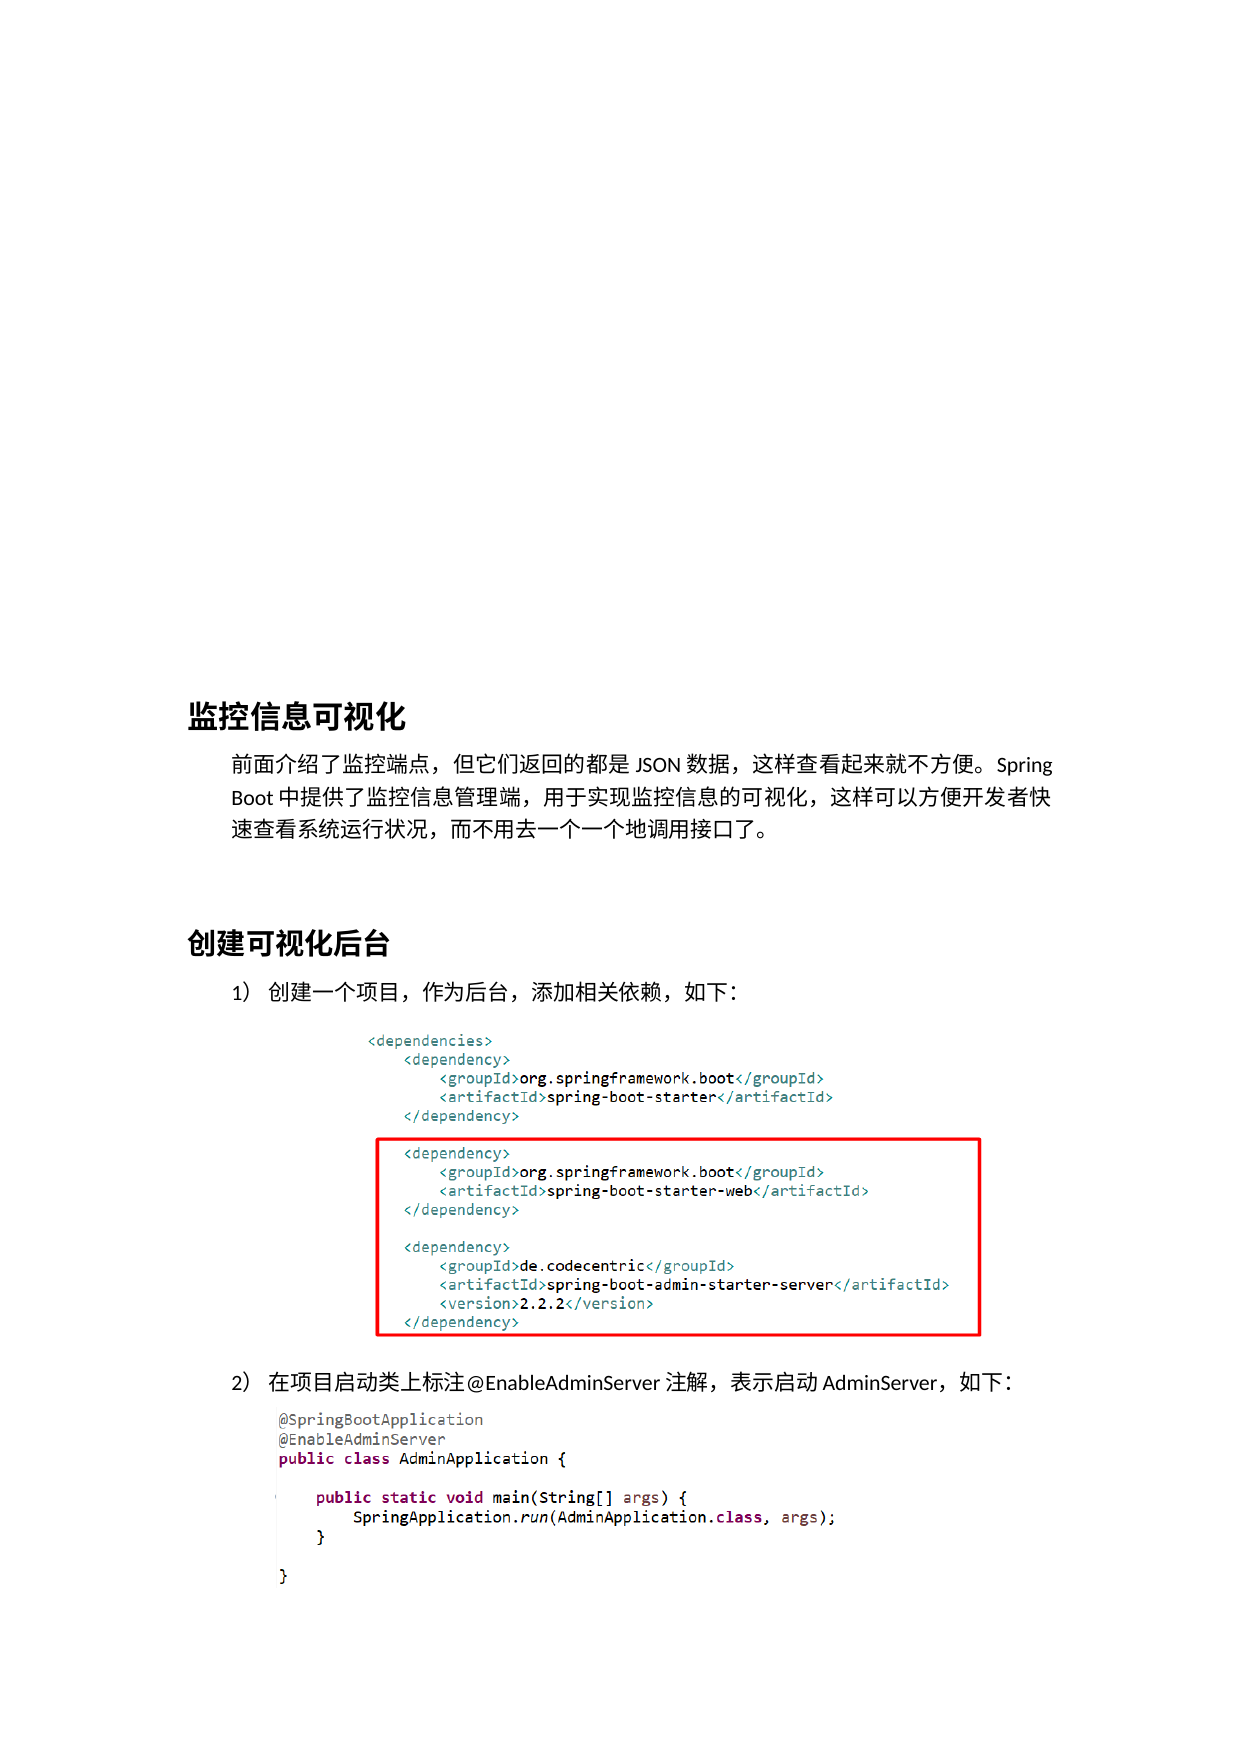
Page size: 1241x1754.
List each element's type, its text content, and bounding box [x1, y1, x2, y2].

subtitle 创建可视化后台 [187, 909, 1053, 974]
text 前面介绍了监控端点，但它们返回的都是JSON数据，这样查看起来就不方便。Spring Boot中提供了监控信息管理端，用于实现监控信息的可视化，这样可以方便开发者快速查看系统运行状况，而不用去一个一个地调用接口了。 [231, 747, 1053, 844]
picture [275, 1407, 849, 1588]
subtitle 监控信息可视化 [187, 682, 1053, 747]
list 在项目启动类上标注@EnableAdminServer注解，表示启动AdminServer，如下： [231, 1364, 1053, 1397]
list 创建一个项目，作为后台，添加相关依赖，如下： [231, 974, 1053, 1007]
picture [353, 1026, 1017, 1340]
